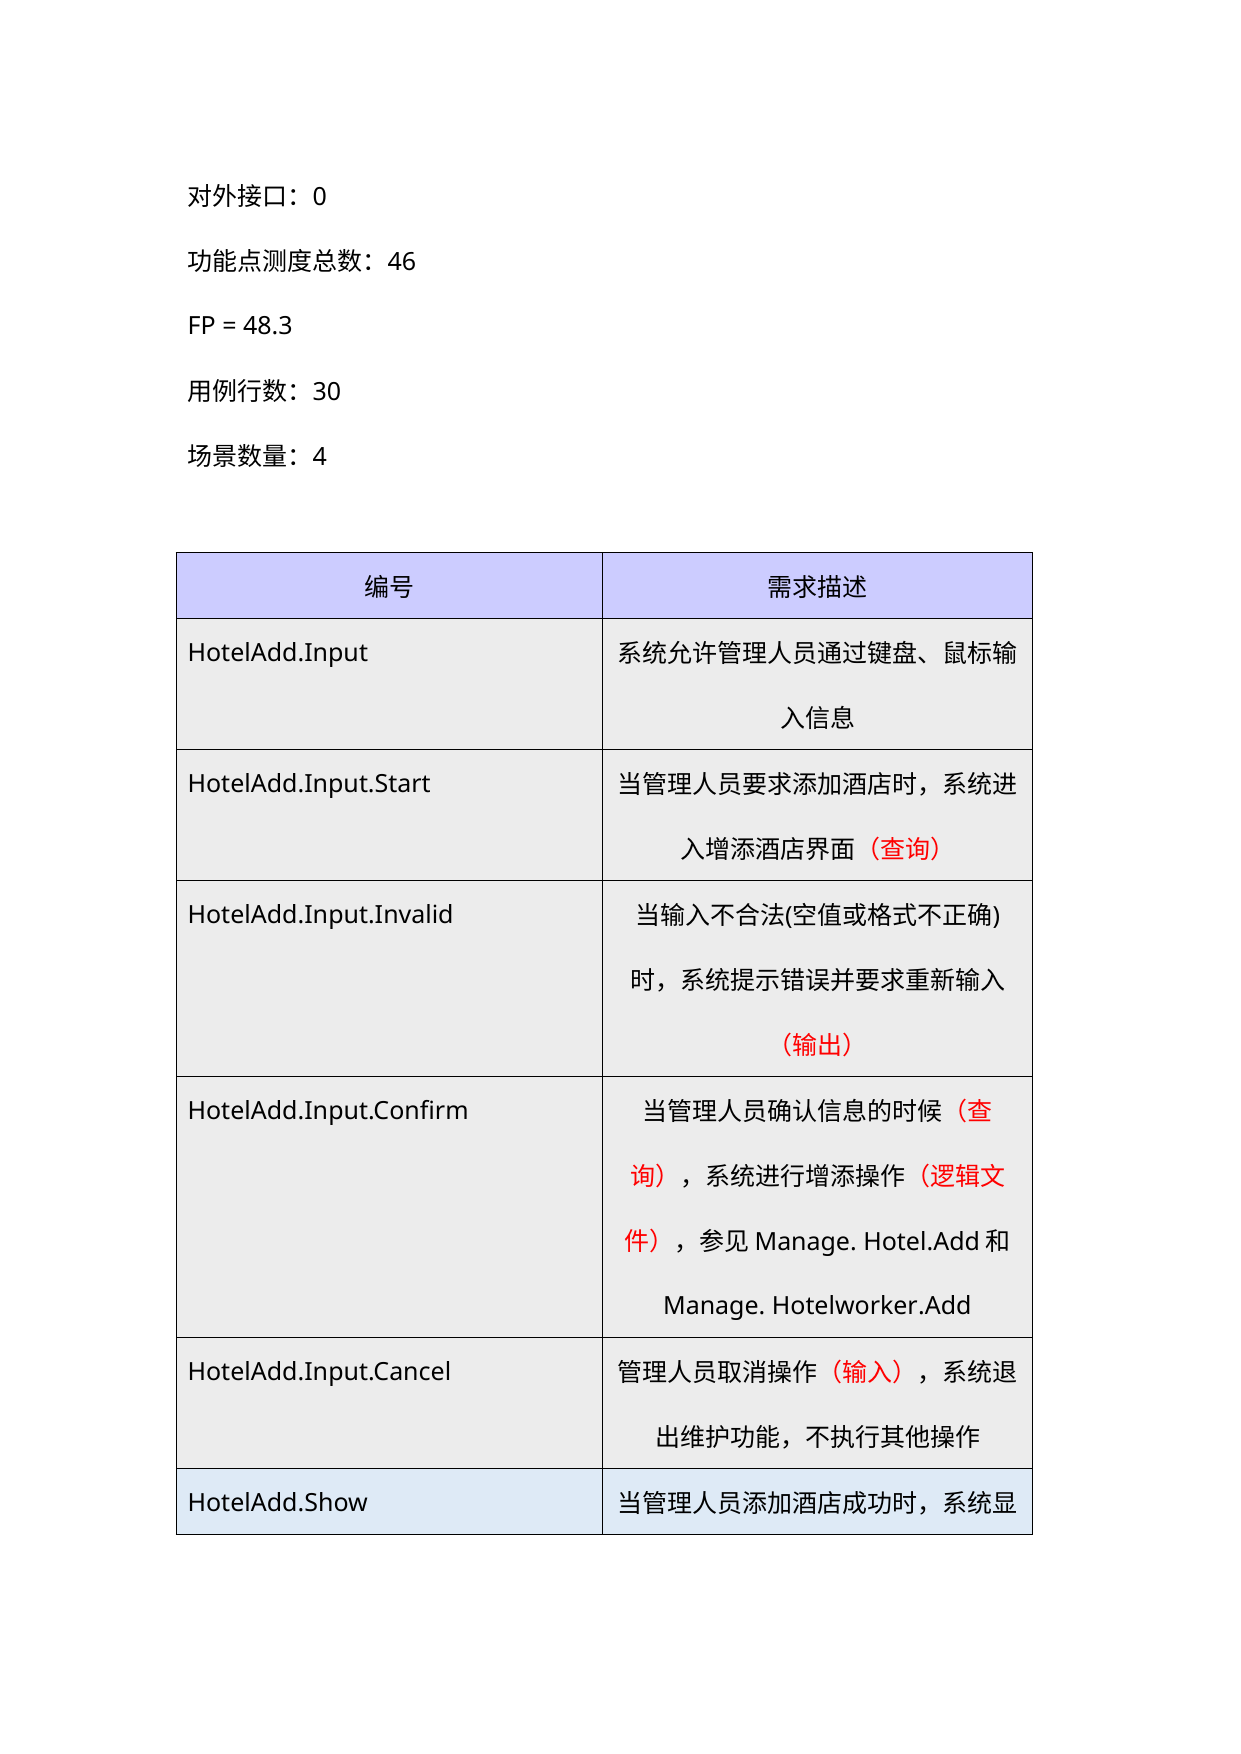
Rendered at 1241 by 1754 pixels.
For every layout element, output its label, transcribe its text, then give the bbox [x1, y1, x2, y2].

text 场景数量：4 [187, 422, 1053, 487]
table_cell 系统允许管理人员通过键盘、鼠标输入信息 [603, 619, 1032, 749]
table_cell 当管理人员要求添加酒店时，系统进入增添酒店界面（查询） [603, 750, 1032, 880]
text FP = 48.3 [187, 292, 1053, 357]
table_cell HotelAdd.Input.Start [177, 750, 602, 880]
table_cell HotelAdd.Input.Confirm [177, 1077, 602, 1337]
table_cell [603, 1469, 1032, 1534]
text 功能点测度总数：46 [187, 227, 1053, 292]
table_cell 当输入不合法(空值或格式不正确)时，系统提示错误并要求重新输入（输出） [603, 881, 1032, 1076]
text 用例行数：30 [187, 357, 1053, 422]
text 对外接口：0 [187, 162, 1053, 227]
table_cell 管理人员取消操作（输入），系统退出维护功能，不执行其他操作 [603, 1338, 1032, 1468]
table_cell HotelAdd.Input.Cancel [177, 1338, 602, 1468]
table_header 需求描述 [603, 553, 1032, 618]
table_header 编号 [177, 553, 602, 618]
table_cell 当管理人员确认信息的时候（查询），系统进行增添操作（逻辑文件），参见Manage. Hotel.Add和Manage. Hotelworker.Add [603, 1077, 1032, 1337]
table_cell HotelAdd.Input.Invalid [177, 881, 602, 1076]
table_cell HotelAdd.Input [177, 619, 602, 749]
table_cell HotelAdd.Show [177, 1469, 602, 1534]
